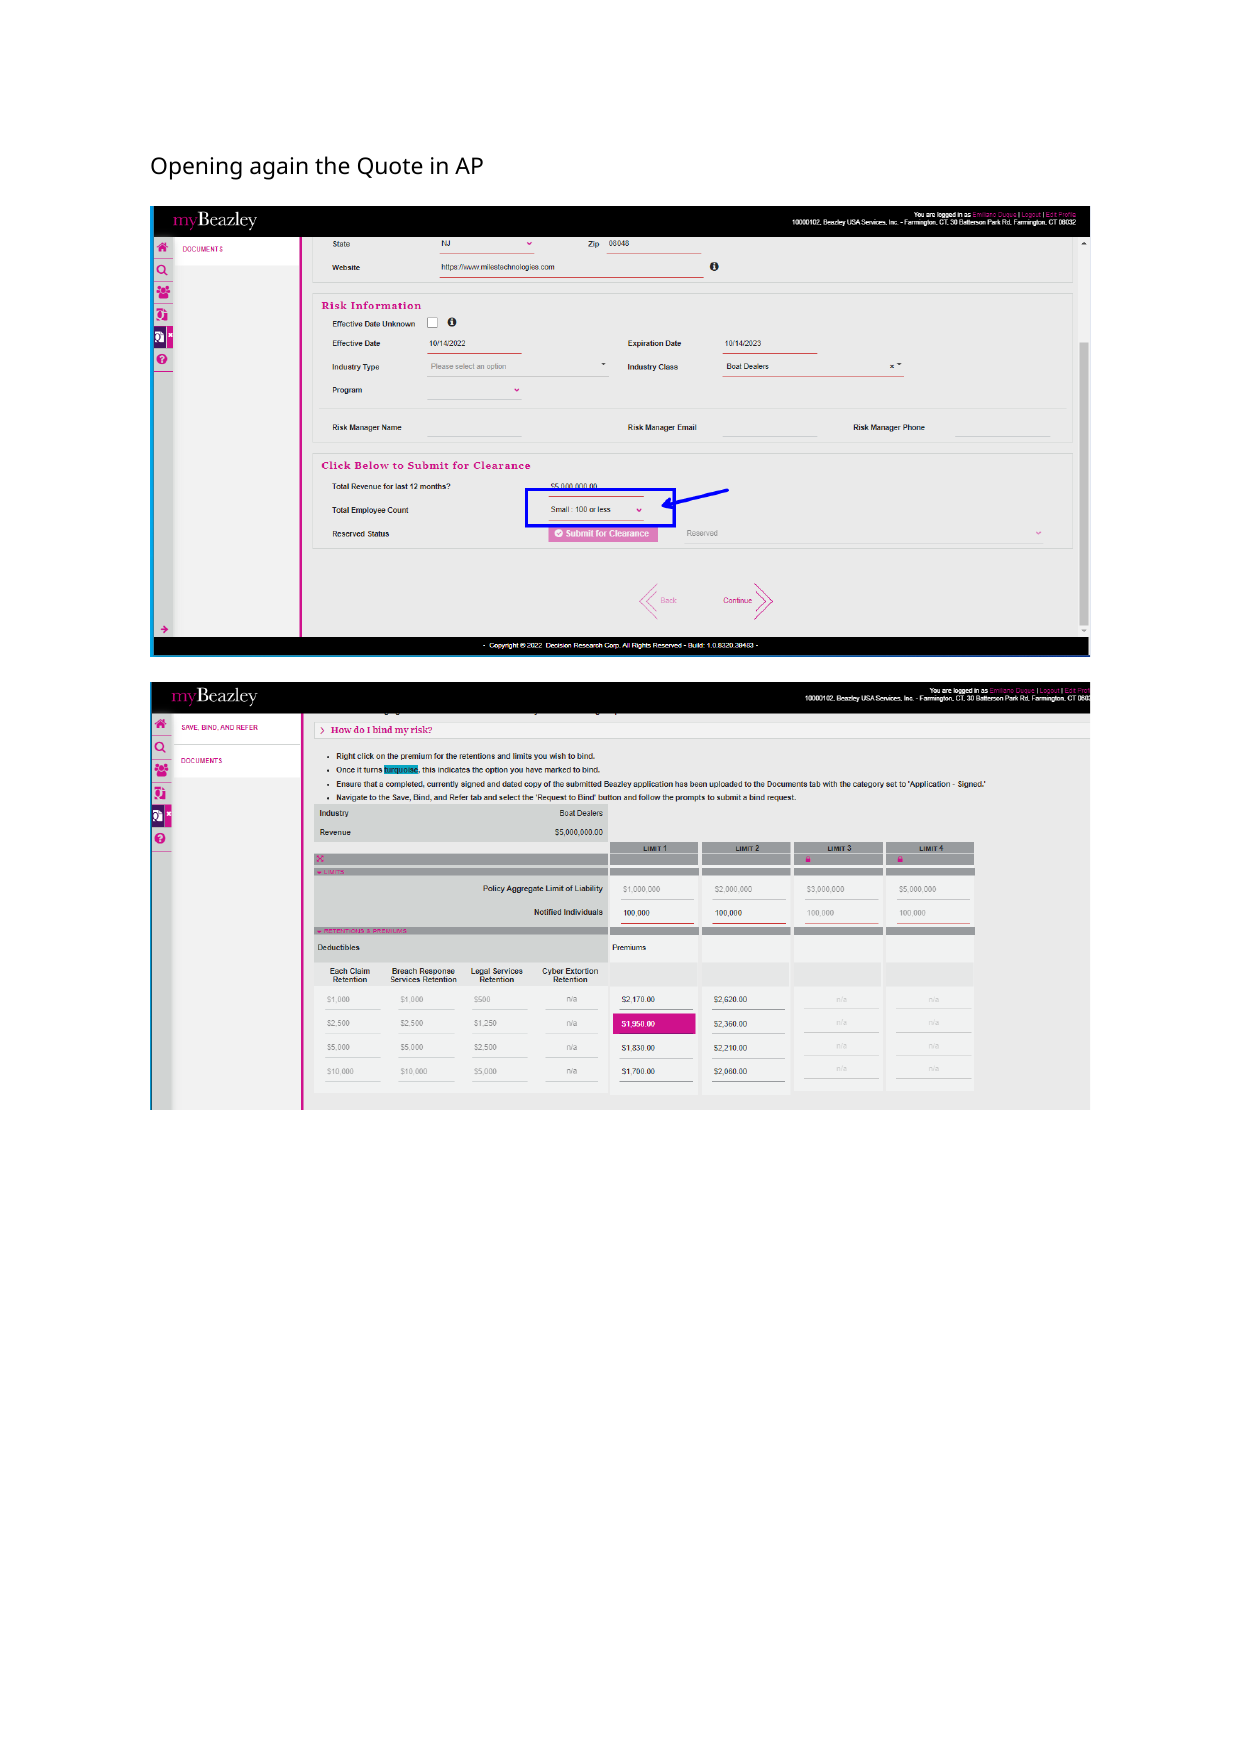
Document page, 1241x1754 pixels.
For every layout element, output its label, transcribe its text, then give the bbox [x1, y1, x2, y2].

text Opening again the Quote in AP [150, 150, 1090, 181]
picture [154, 206, 1091, 657]
picture [152, 682, 1091, 1110]
